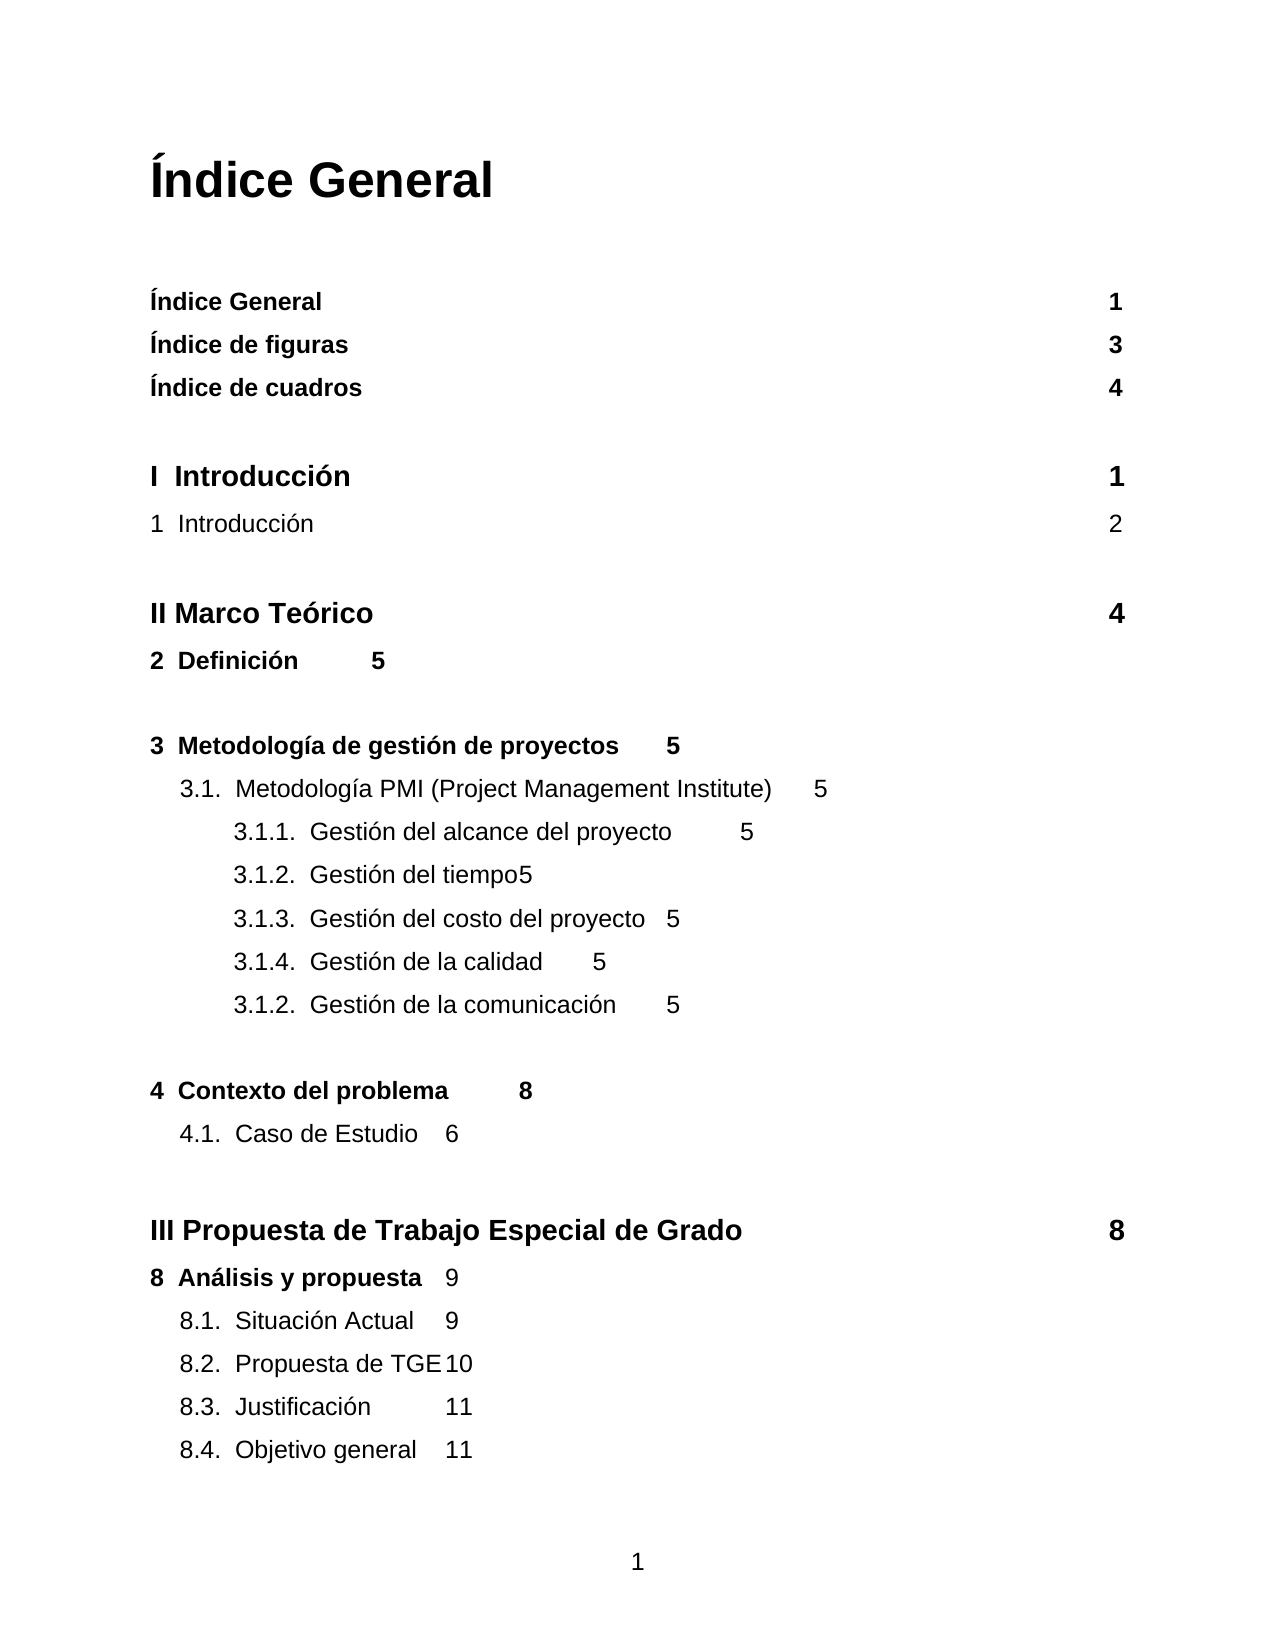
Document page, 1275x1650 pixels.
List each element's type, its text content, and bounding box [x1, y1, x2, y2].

text Índice General [150, 150, 1125, 207]
